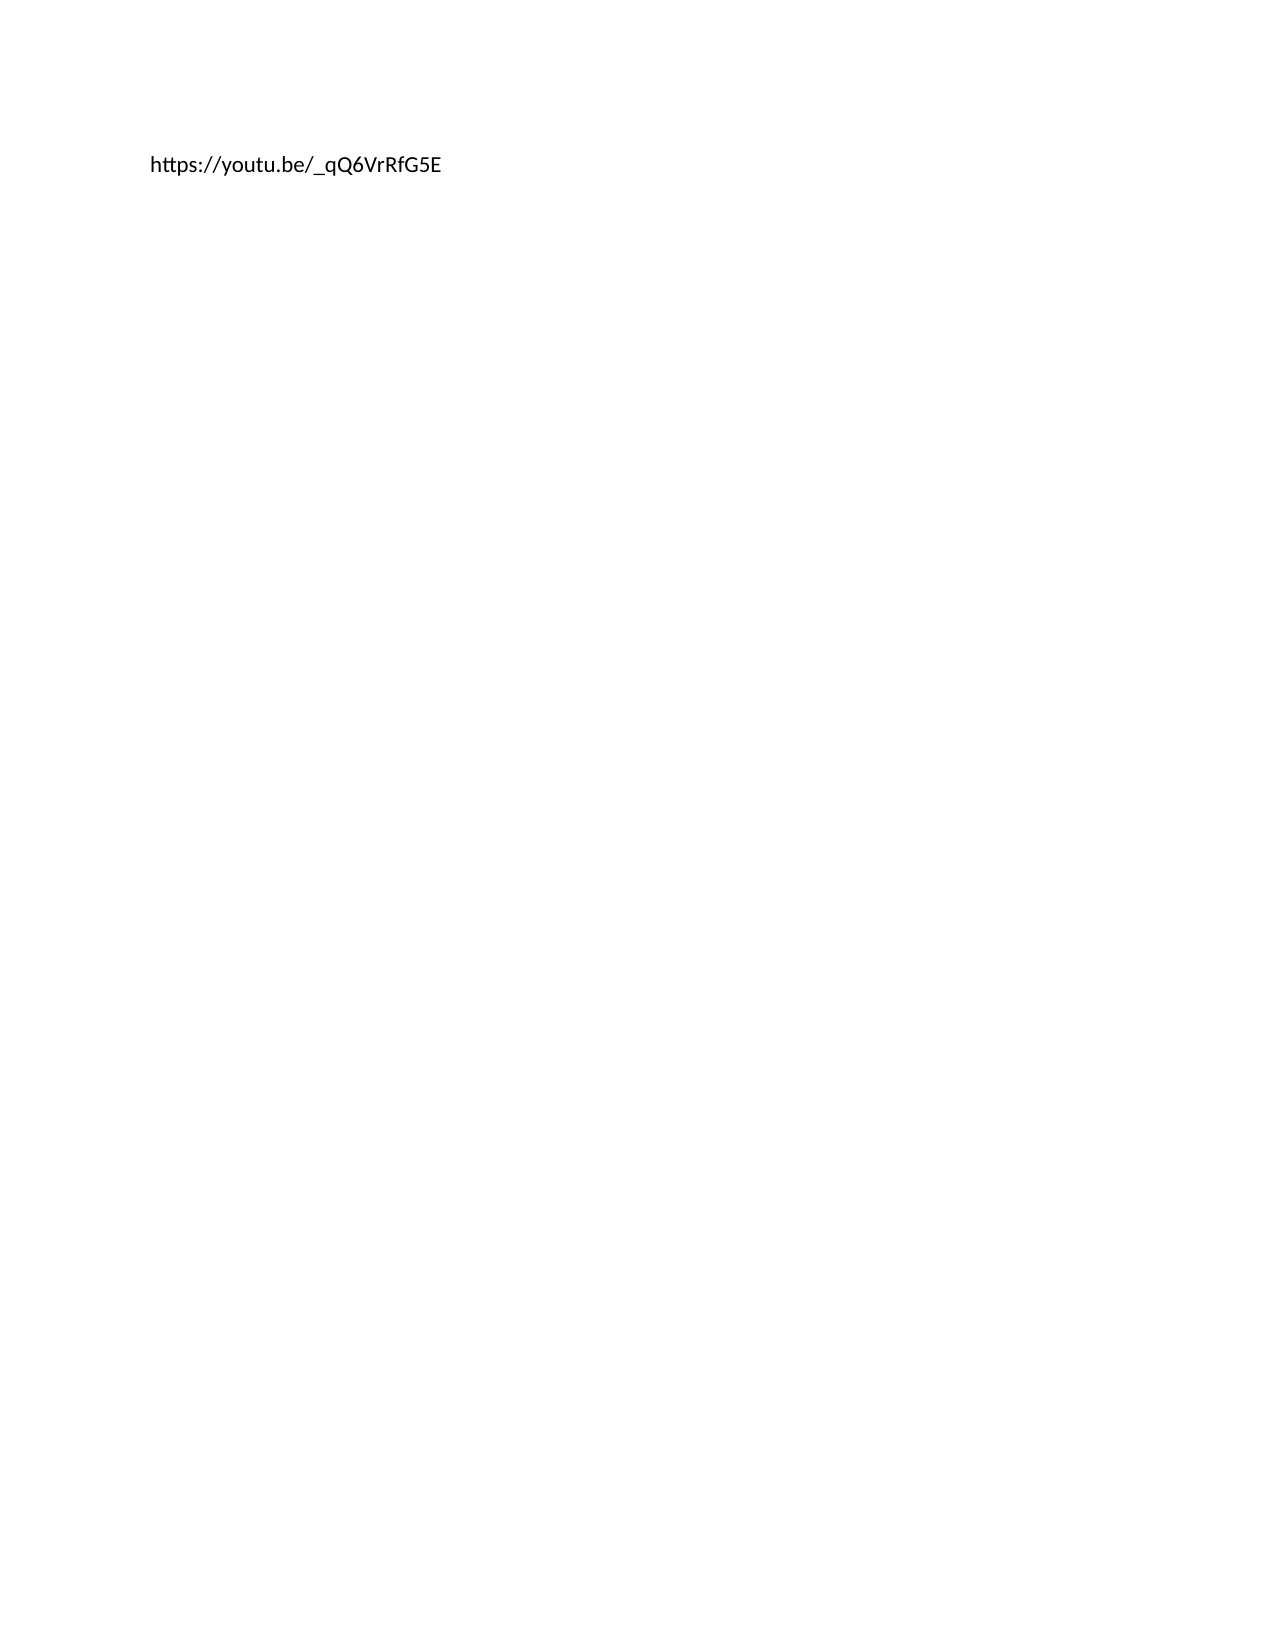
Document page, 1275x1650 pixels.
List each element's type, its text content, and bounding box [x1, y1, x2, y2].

text https://youtu.be/_qQ6VrRfG5E [150, 150, 1125, 178]
